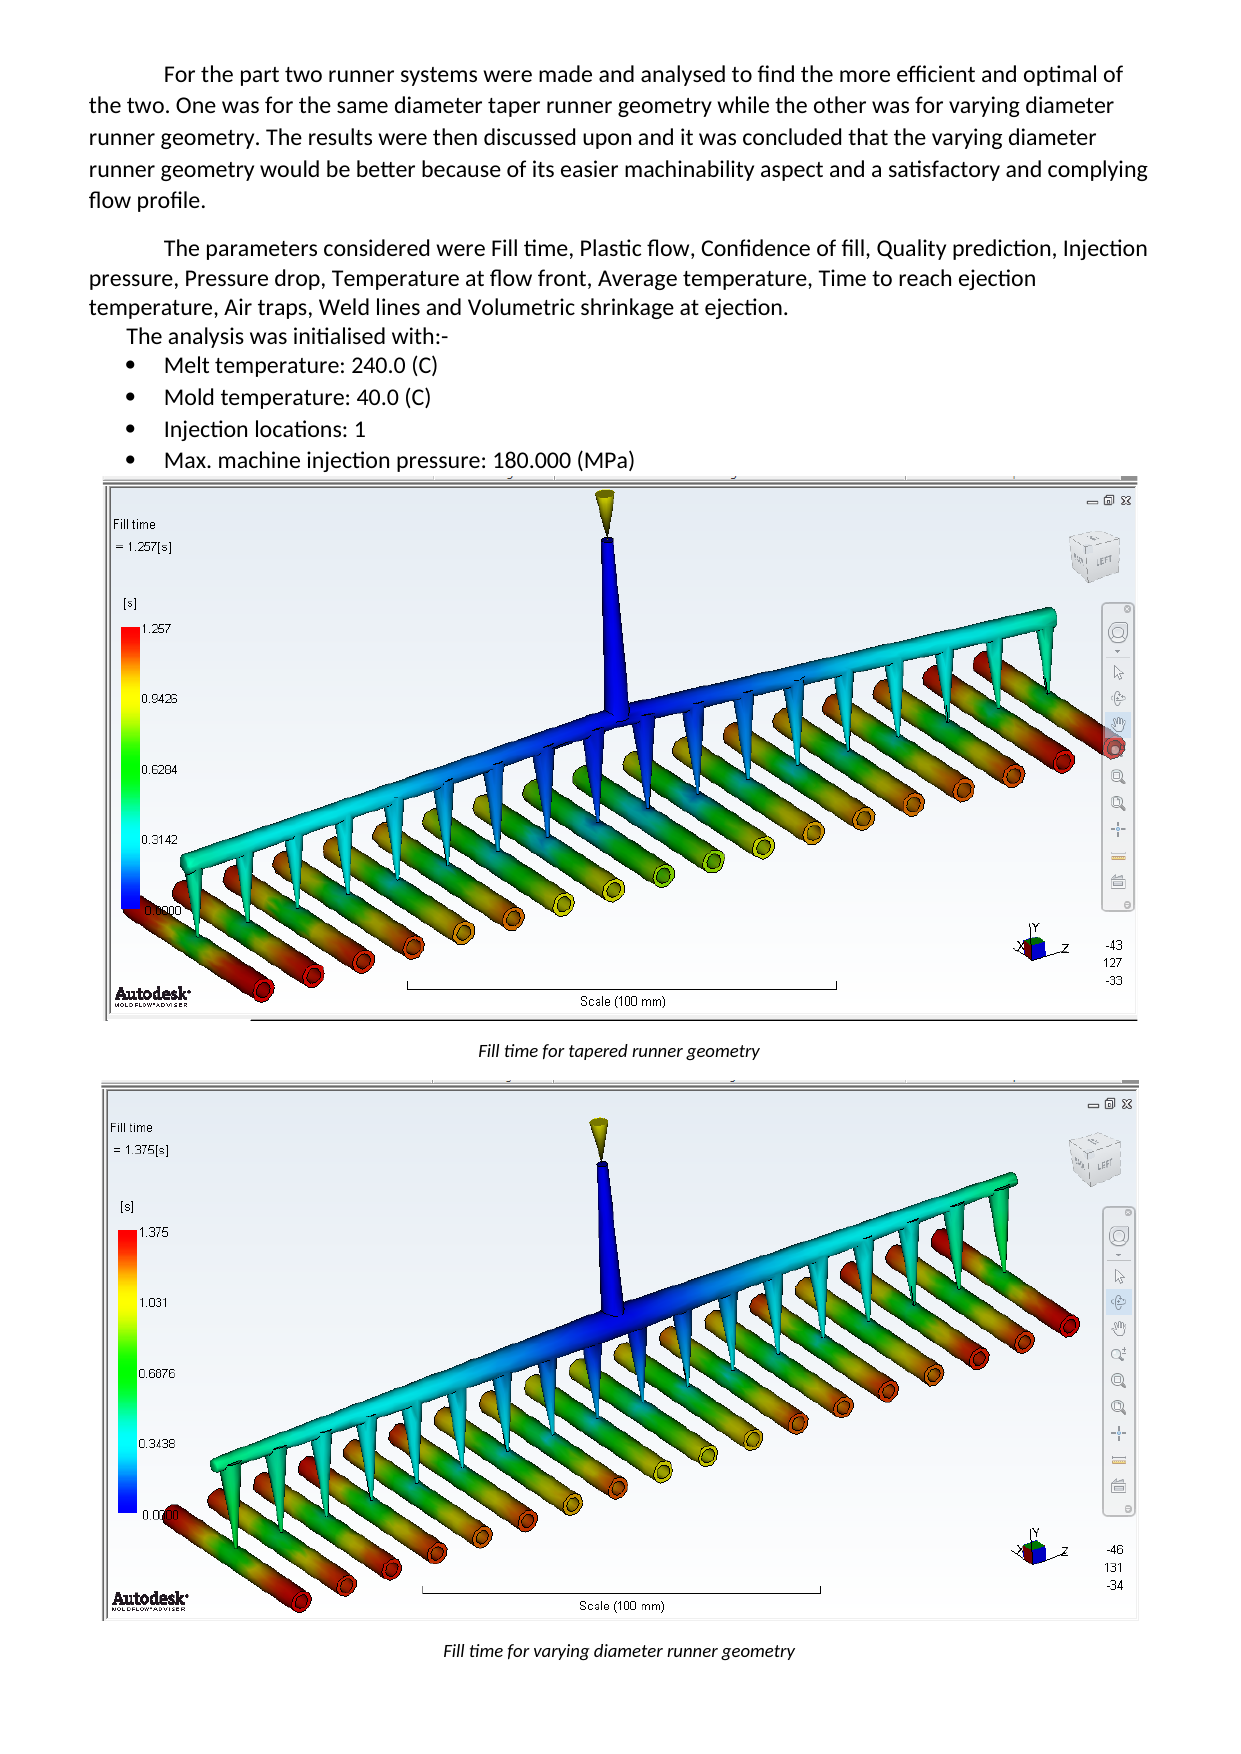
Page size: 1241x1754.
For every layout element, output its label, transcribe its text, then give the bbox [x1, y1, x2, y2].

list Melt temperature: 240.0 (C) [126, 351, 1152, 380]
text Fill time for tapered runner geometry [89, 1039, 1152, 1062]
list Mold temperature: 40.0 (C) [126, 382, 1152, 411]
text The analysis was initialised with:- [89, 321, 1152, 351]
text For the part two runner systems were made and analysed to find the more efficient and optimal of the two. One was for the same diameter taper runner geometry while the other was for varying diameter runner geometry. The results were then discussed upon and it was concluded that the varying diameter runner geometry would be better because of its easier machinability aspect and a satisfactory and complying flow profile. [89, 59, 1152, 214]
list Max. machine injection pressure: 180.000 (MPa) [126, 445, 1152, 474]
text The parameters considered were Fill time, Plastic flow, Confidence of fill, Quality prediction, Injection pressure, Pressure drop, Temperature at flow front, Average temperature, Time to reach ejection temperature, Air traps, Weld lines and Volumetric shrinkage at ejection. [89, 233, 1152, 321]
text Fill time for varying diameter runner geometry [89, 1639, 1152, 1662]
list Injection locations: 1 [126, 414, 1152, 443]
